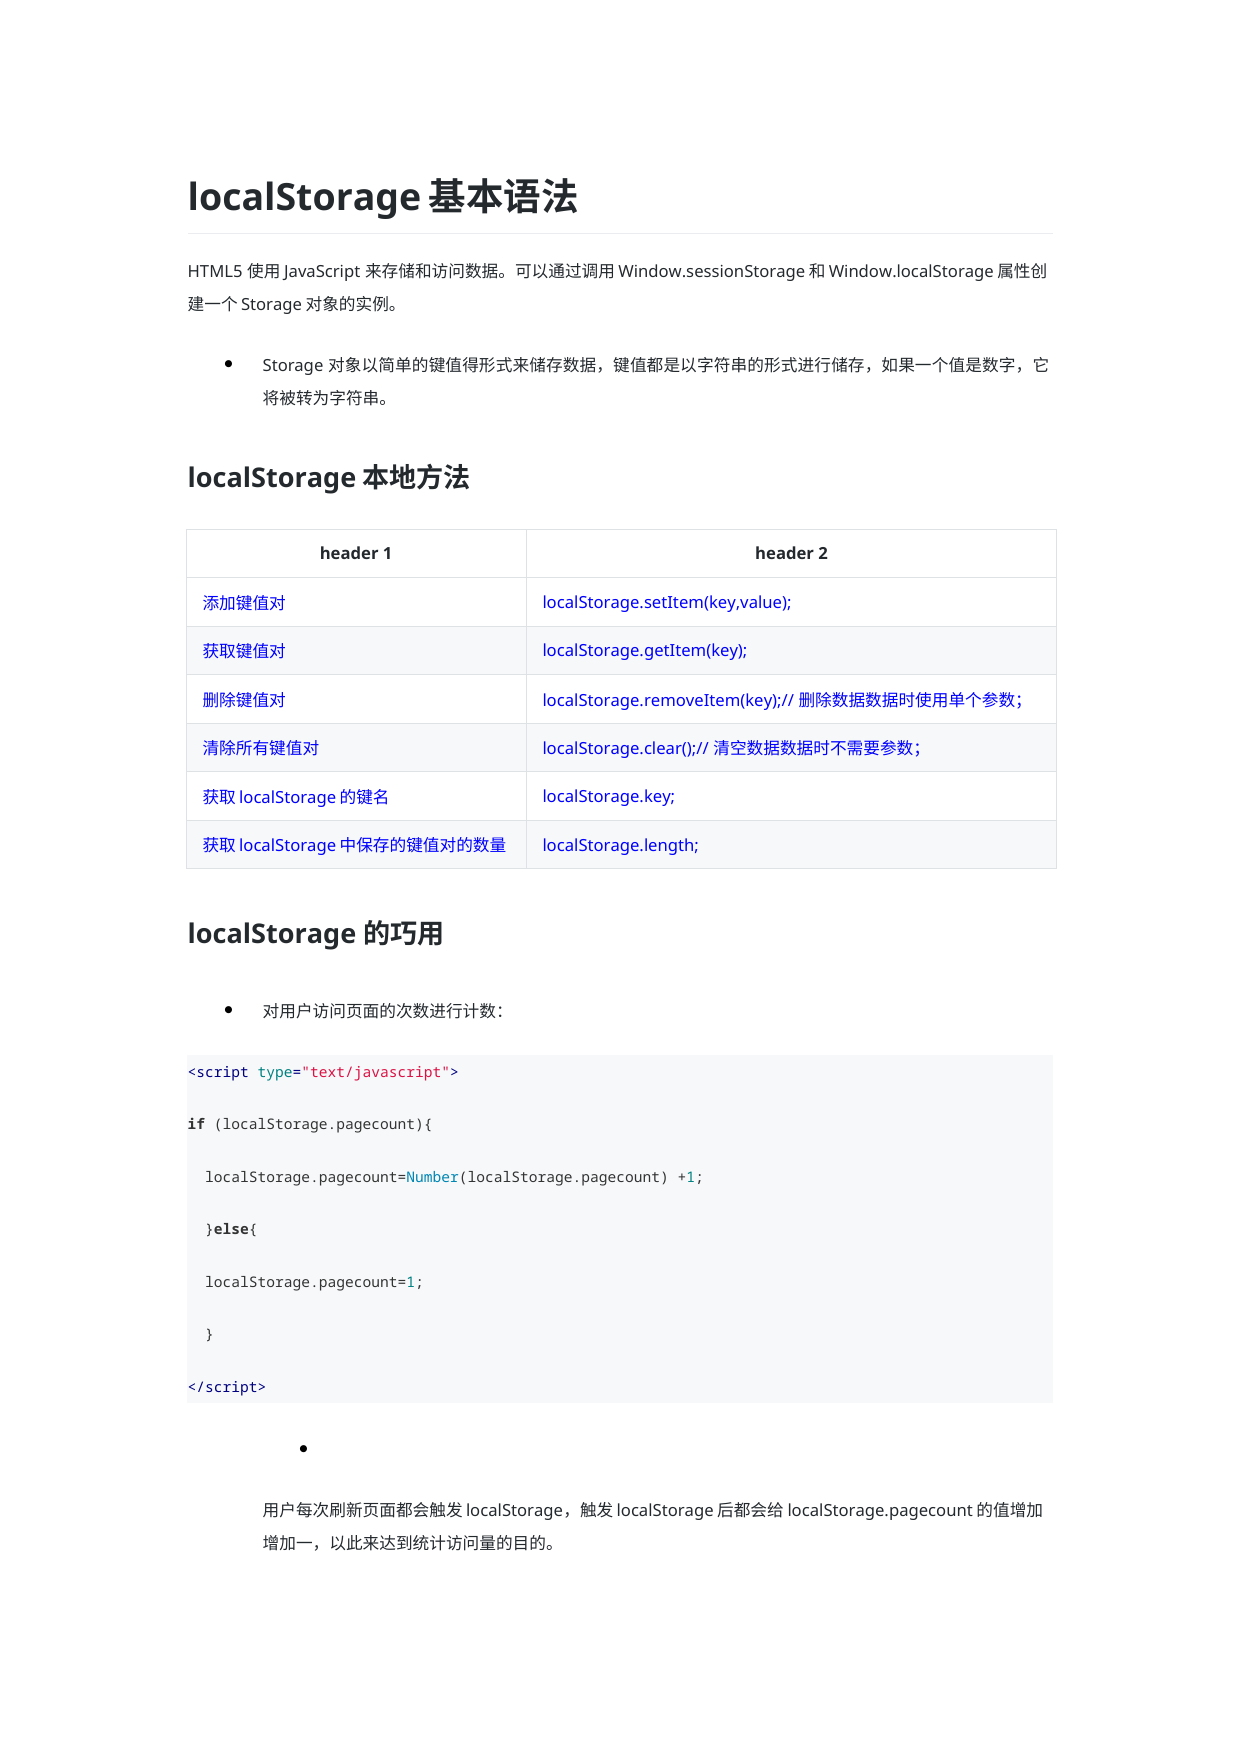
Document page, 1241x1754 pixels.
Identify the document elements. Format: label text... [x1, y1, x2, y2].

text }else{ [187, 1213, 1053, 1245]
subtitle localStorage基本语法 [187, 162, 1053, 234]
text localStorage.pagecount=1; [187, 1265, 1053, 1298]
table_cell 添加键值对 [187, 578, 526, 626]
table_header header 1 [187, 530, 526, 577]
text 用户每次刷新页面都会触发localStorage，触发localStorage后都会给 localStorage.pagecount的值增加增加一，以此来达到统计访问量的目的。 [262, 1493, 1053, 1558]
text if (localStorage.pagecount){ [187, 1108, 1053, 1140]
subtitle localStorage 的巧用 [187, 899, 1053, 964]
table_cell 删除键值对 [187, 675, 526, 723]
subtitle localStorage本地方法 [187, 443, 1053, 508]
table_cell localStorage.key; [527, 772, 1056, 820]
text } [187, 1318, 1053, 1350]
table_cell 获取键值对 [187, 627, 526, 674]
table_cell 获取localStorage的键名 [187, 772, 526, 820]
text HTML5 使用 JavaScript 来存储和访问数据。可以通过调用Window.sessionStorage和Window.localStorage属性创建一个Storage对象的实例。 [187, 254, 1053, 319]
table_cell 获取localStorage中保存的键值对的数量 [187, 821, 526, 868]
table_cell localStorage.length; [527, 821, 1056, 868]
table_cell 清除所有键值对 [187, 724, 526, 771]
table_cell localStorage.removeItem(key);// 删除数据数据时使用单个参数； [527, 675, 1056, 723]
table_cell localStorage.setItem(key,value); [527, 578, 1056, 626]
table_header header 2 [527, 530, 1056, 577]
table_cell localStorage.getItem(key); [527, 627, 1056, 674]
table_cell localStorage.clear();// 清空数据数据时不需要参数； [527, 724, 1056, 771]
list 对用户访问页面的次数进行计数： [225, 993, 1053, 1026]
text </script> [187, 1370, 1053, 1403]
list Storage 对象以简单的键值得形式来储存数据，键值都是以字符串的形式进行储存，如果一个值是数字，它将被转为字符串。 [225, 348, 1053, 413]
text <script type="text/javascript"> [187, 1055, 1053, 1088]
text localStorage.pagecount=Number(localStorage.pagecount) +1; [187, 1160, 1053, 1193]
picture [451, 1174, 458, 1180]
